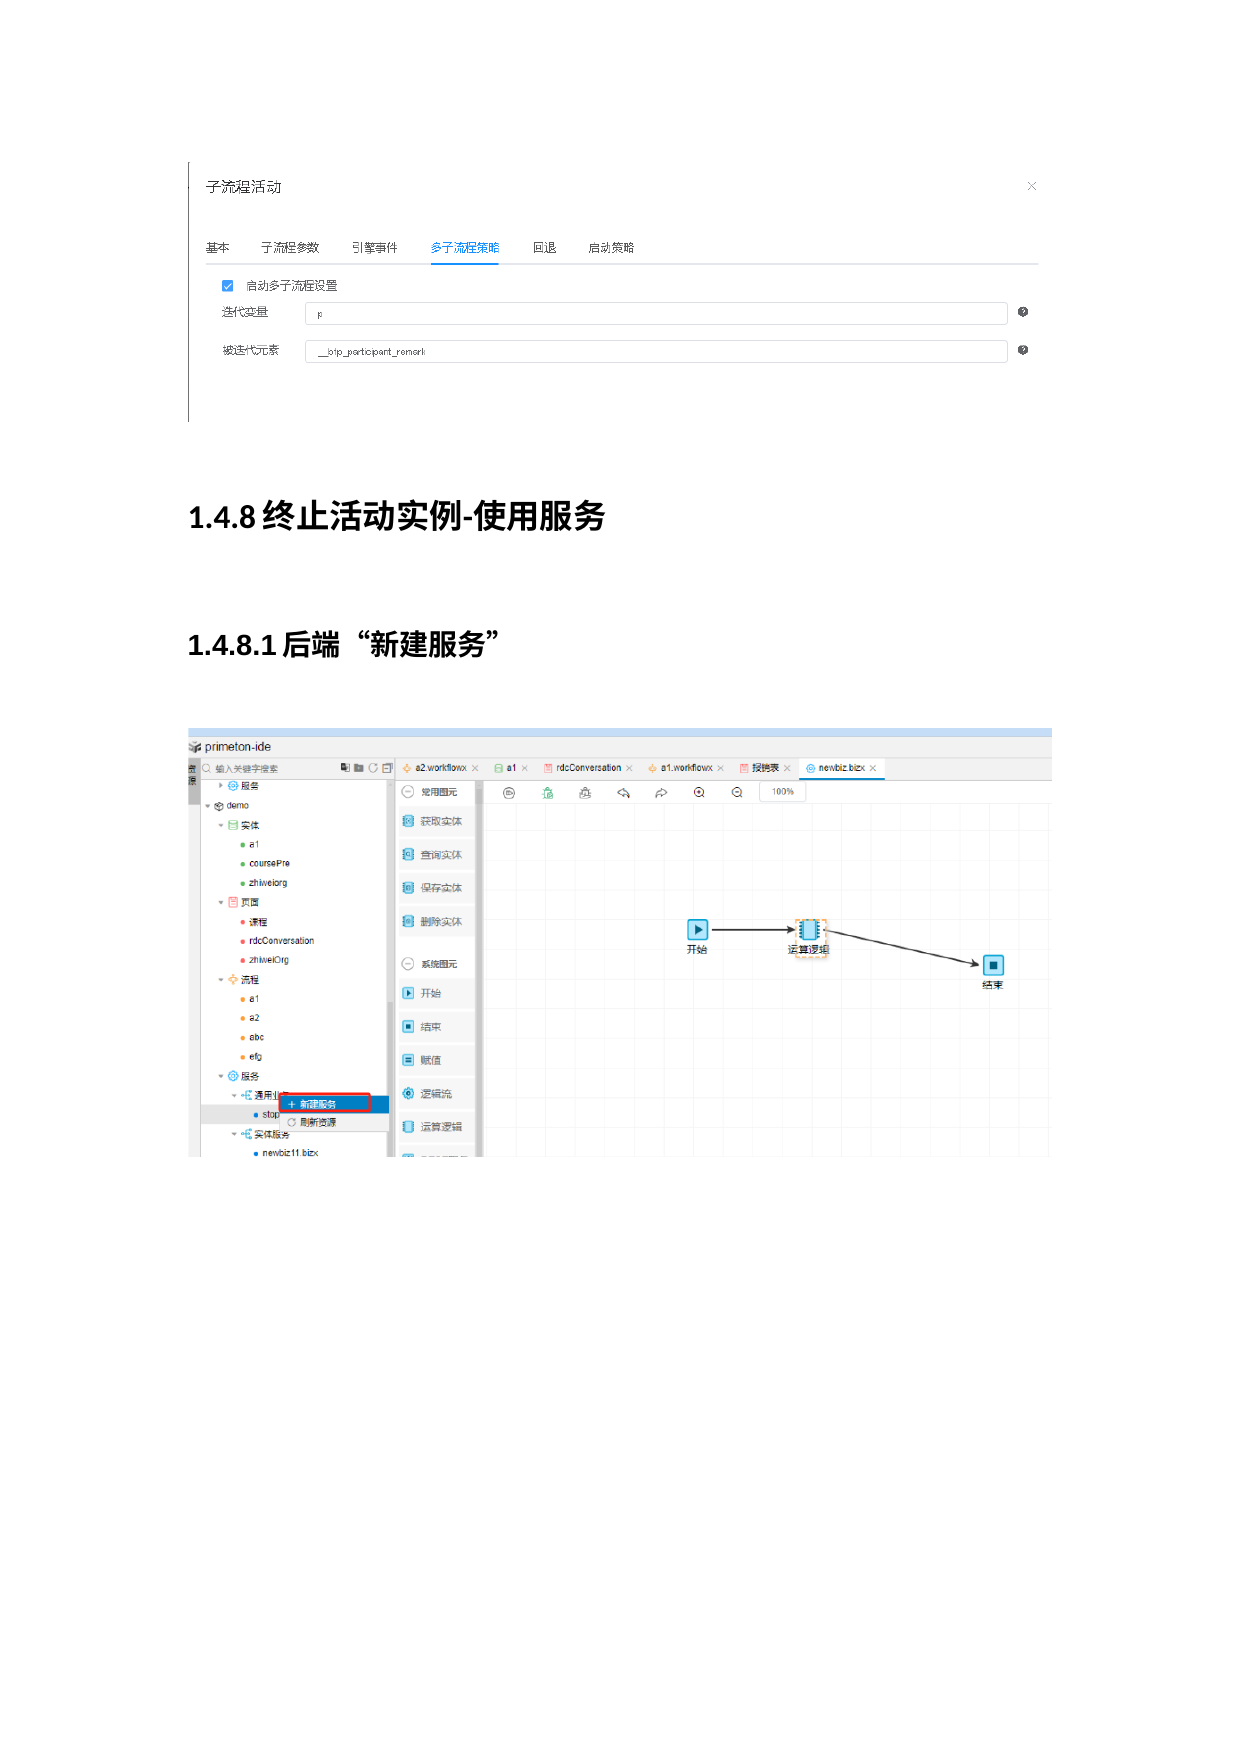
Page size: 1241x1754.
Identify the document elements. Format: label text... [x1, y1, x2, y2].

subtitle 1.4.8终止活动实例-使用服务 [187, 482, 1053, 547]
picture [188, 162, 1053, 422]
picture [188, 728, 1052, 1157]
subtitle 1.4.8.1后端“新建服务” [187, 610, 1053, 675]
